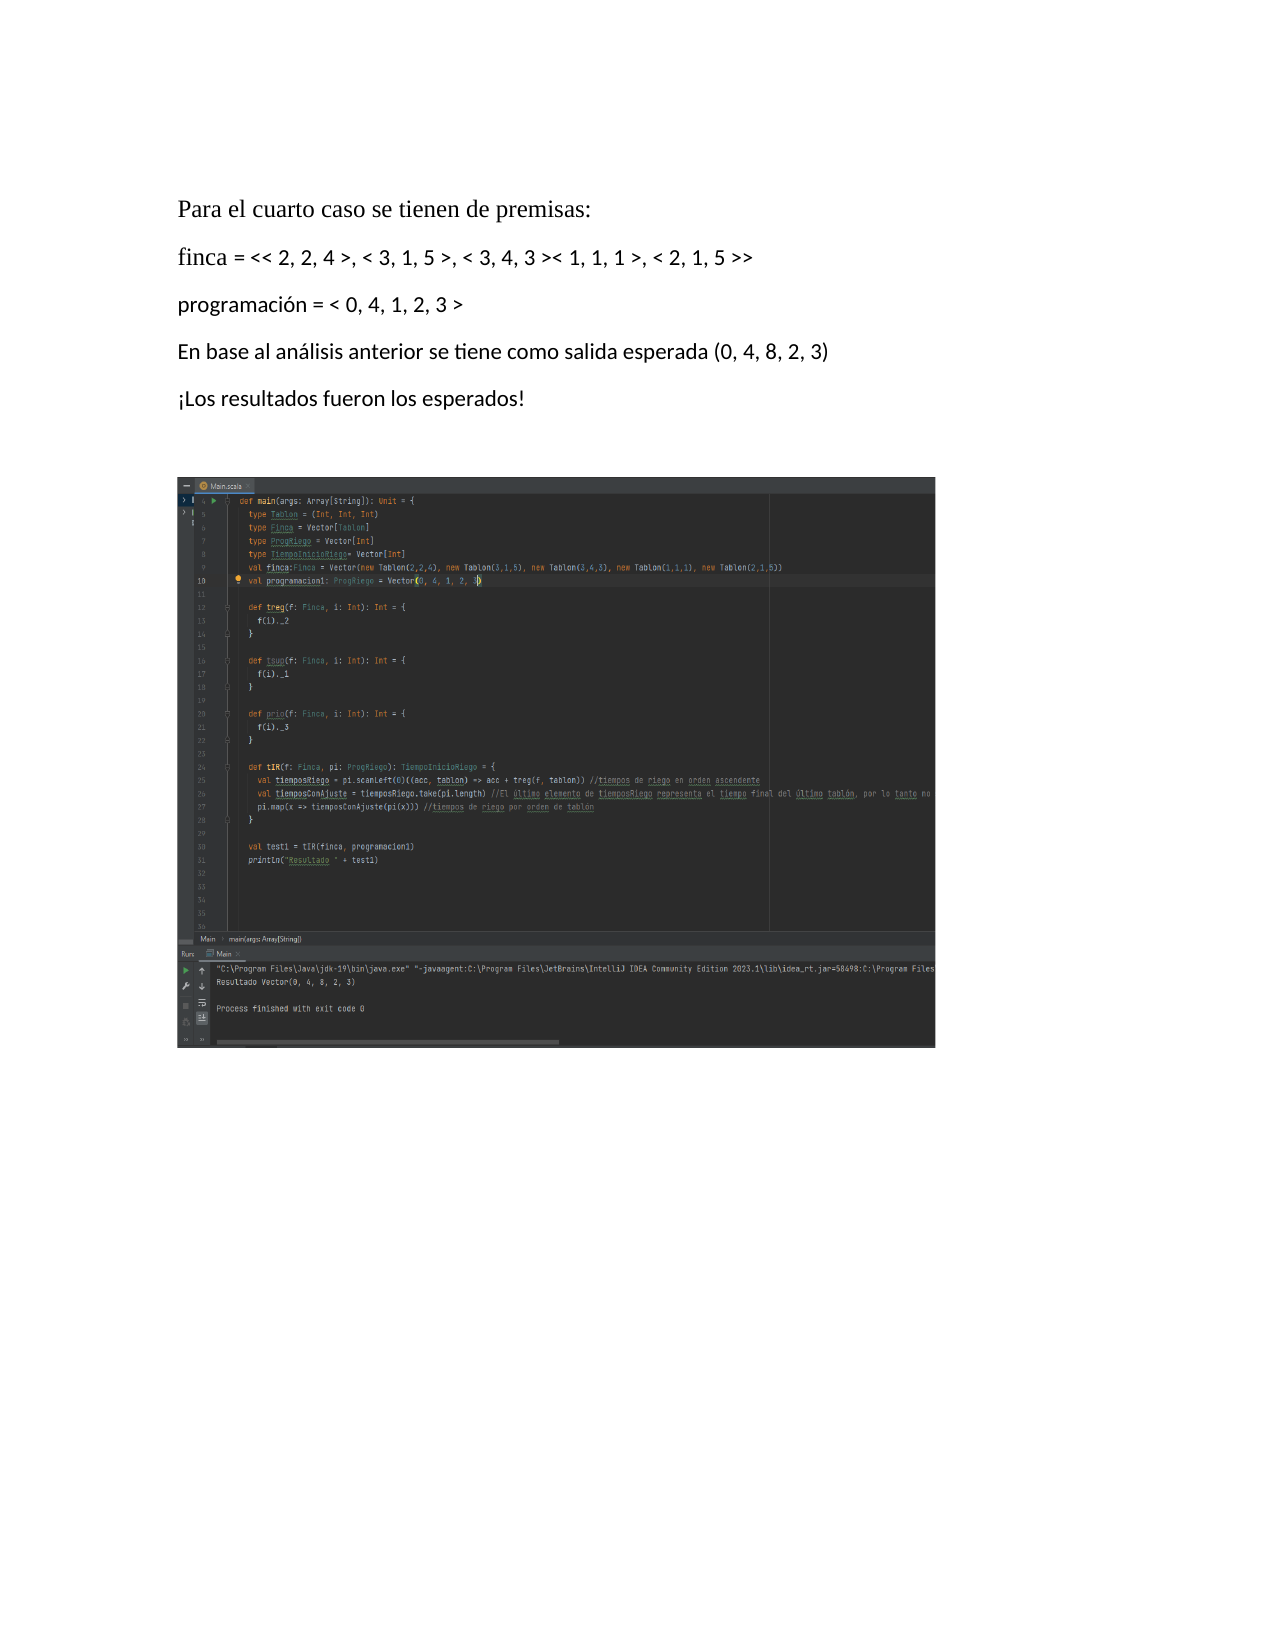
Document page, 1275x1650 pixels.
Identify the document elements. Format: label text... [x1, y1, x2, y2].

text ¡Los resultados fueron los esperados! [177, 384, 1098, 412]
text finca = << 2, 2, 4 >, < 3, 1, 5 >, < 3, 4, 3 >< 1, 1, 1 >, < 2, 1, 5 >> [177, 242, 1098, 271]
text Para el cuarto caso se tienen de premisas: [177, 194, 1098, 223]
text programación = < 0, 4, 1, 2, 3 > [177, 290, 1098, 318]
picture [177, 477, 936, 1048]
text En base al análisis anterior se tiene como salida esperada (0, 4, 8, 2, 3) [177, 337, 1098, 365]
